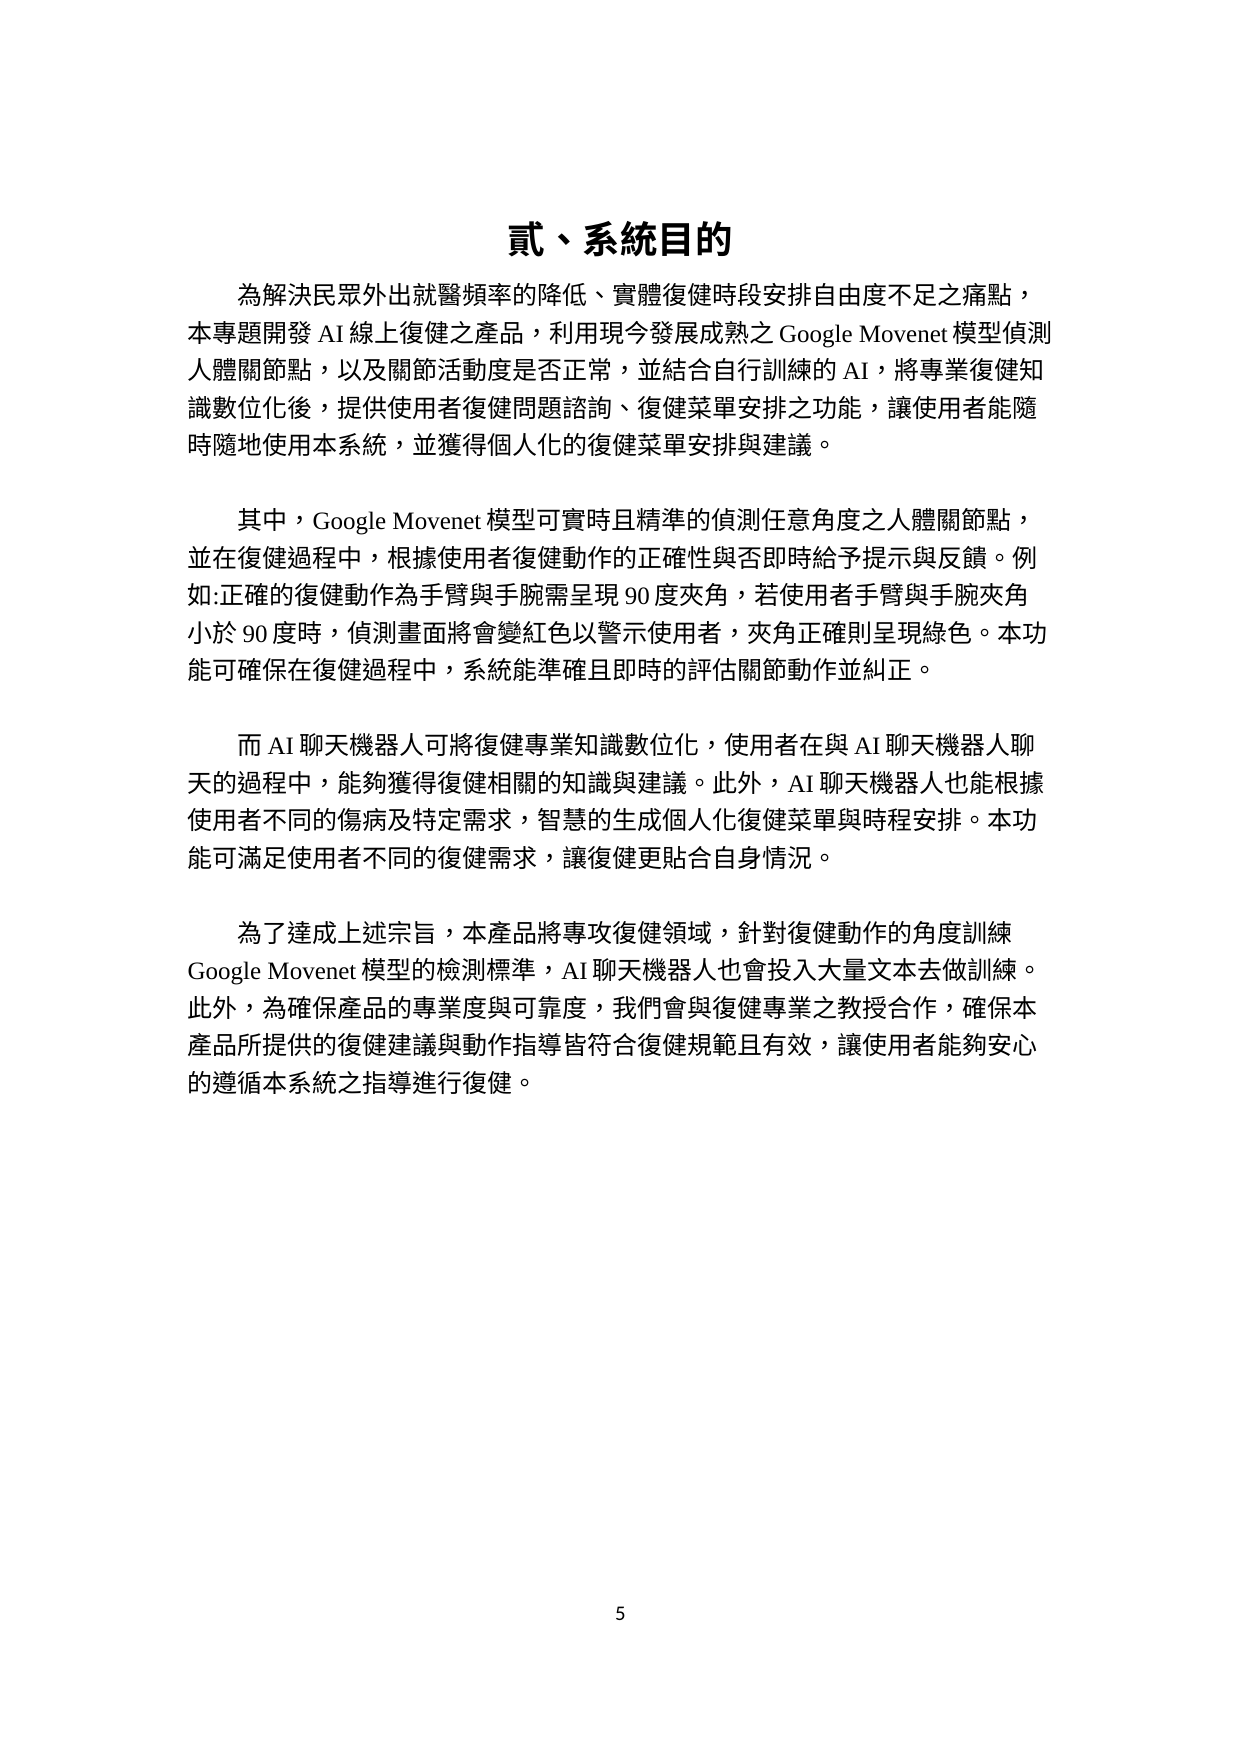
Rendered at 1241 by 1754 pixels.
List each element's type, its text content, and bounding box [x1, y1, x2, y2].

text 貳、系統目的 [187, 200, 1053, 275]
text 而AI聊天機器人可將復健專業知識數位化，使用者在與AI聊天機器人聊天的過程中，能夠獲得復健相關的知識與建議。此外，AI聊天機器人也能根據使用者不同的傷病及特定需求，智慧的生成個人化復健菜單與時程安排。本功能可滿足使用者不同的復健需求，讓復健更貼合自身情況。 [187, 725, 1053, 875]
text 為解決民眾外出就醫頻率的降低、實體復健時段安排自由度不足之痛點，本專題開發AI線上復健之產品，利用現今發展成熟之Google Movenet模型偵測人體關節點，以及關節活動度是否正常，並結合自行訓練的AI，將專業復健知識數位化後，提供使用者復健問題諮詢、復健菜單安排之功能，讓使用者能隨時隨地使用本系統，並獲得個人化的復健菜單安排與建議。 [187, 275, 1053, 462]
text 為了達成上述宗旨，本產品將專攻復健領域，針對復健動作的角度訓練Google Movenet模型的檢測標準，AI聊天機器人也會投入大量文本去做訓練。此外，為確保產品的專業度與可靠度，我們會與復健專業之教授合作，確保本產品所提供的復健建議與動作指導皆符合復健規範且有效，讓使用者能夠安心的遵循本系統之指導進行復健。 [187, 912, 1053, 1100]
text 其中，Google Movenet模型可實時且精準的偵測任意角度之人體關節點，並在復健過程中，根據使用者復健動作的正確性與否即時給予提示與反饋。例如:正確的復健動作為手臂與手腕需呈現90度夾角，若使用者手臂與手腕夾角小於90度時，偵測畫面將會變紅色以警示使用者，夾角正確則呈現綠色。本功能可確保在復健過程中，系統能準確且即時的評估關節動作並糾正。 [187, 500, 1053, 687]
